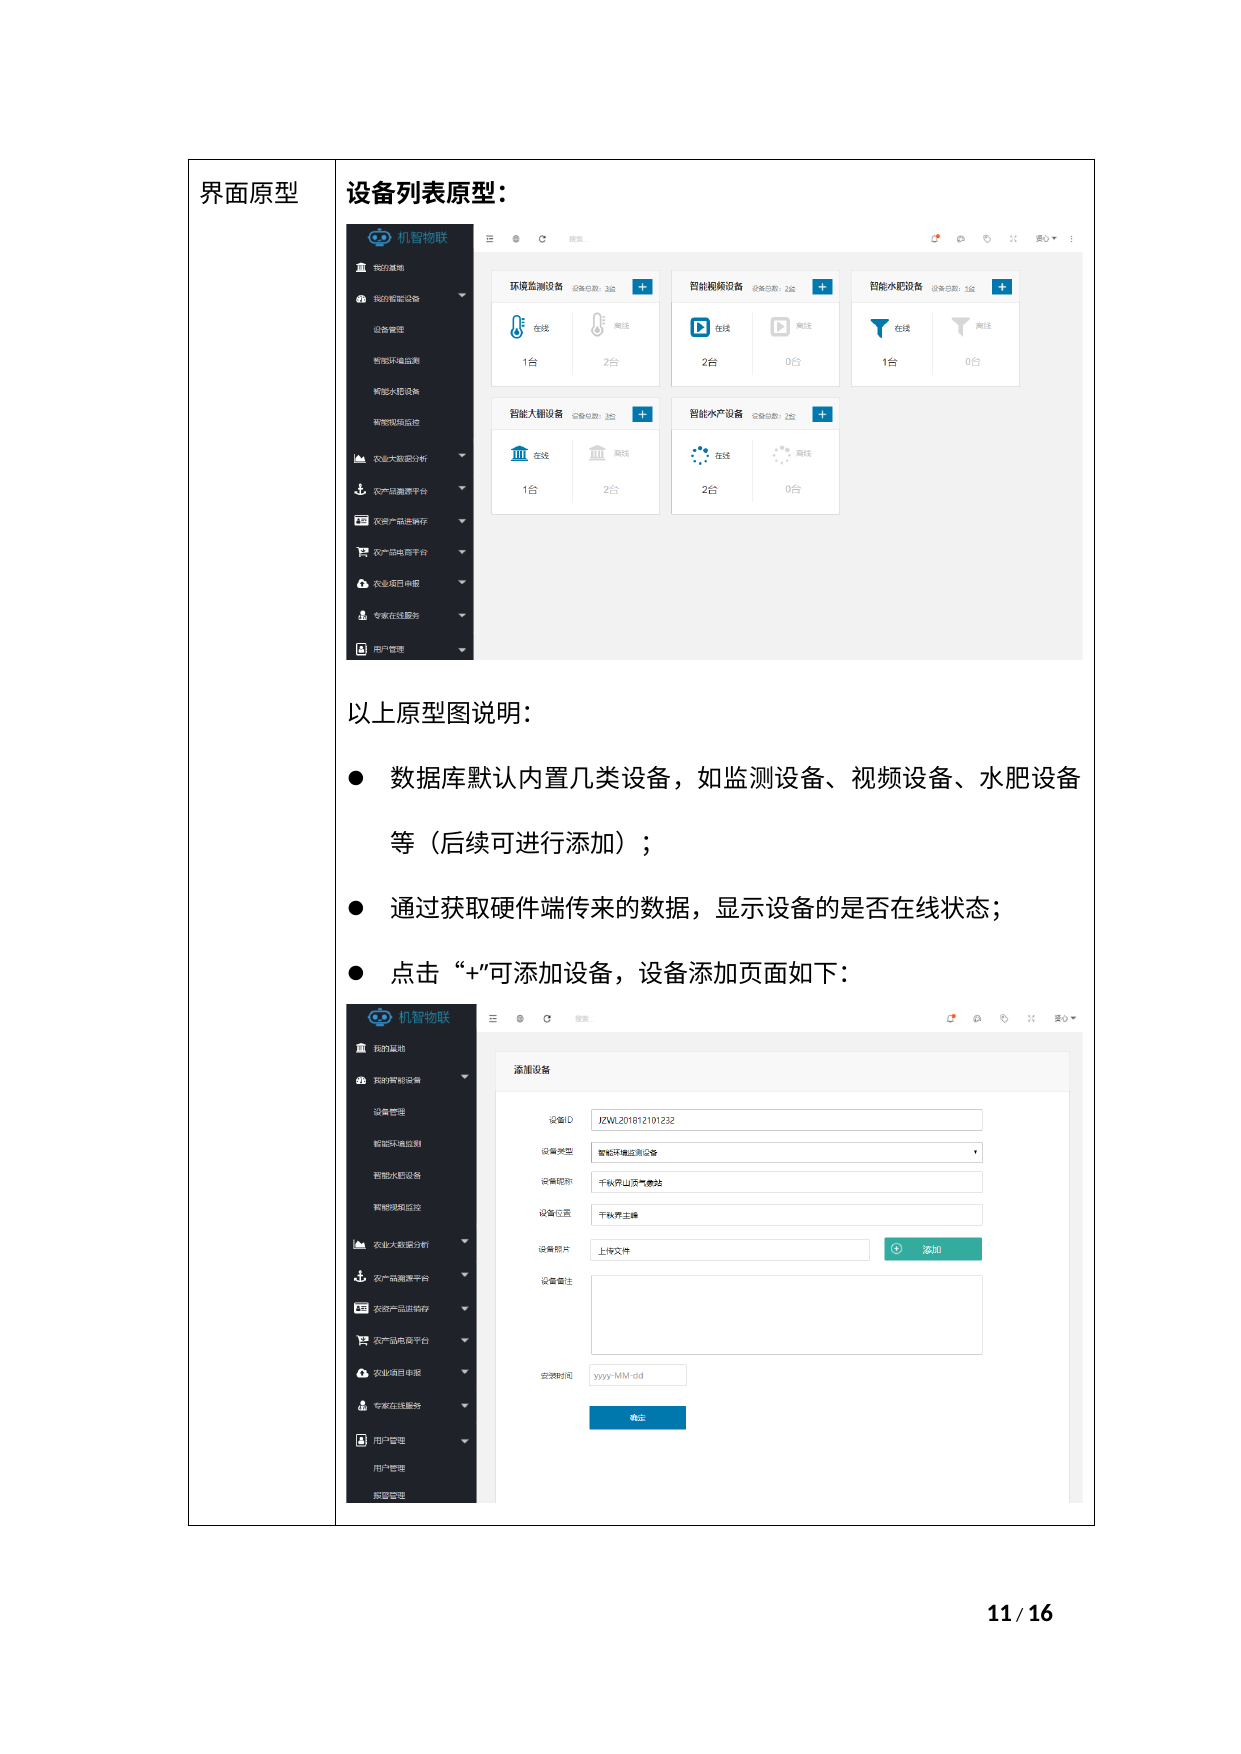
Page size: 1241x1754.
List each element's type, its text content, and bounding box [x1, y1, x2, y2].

picture [346, 224, 1083, 660]
table_cell 界面原型 [189, 160, 335, 1524]
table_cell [336, 160, 1094, 1524]
picture [346, 1004, 1083, 1503]
